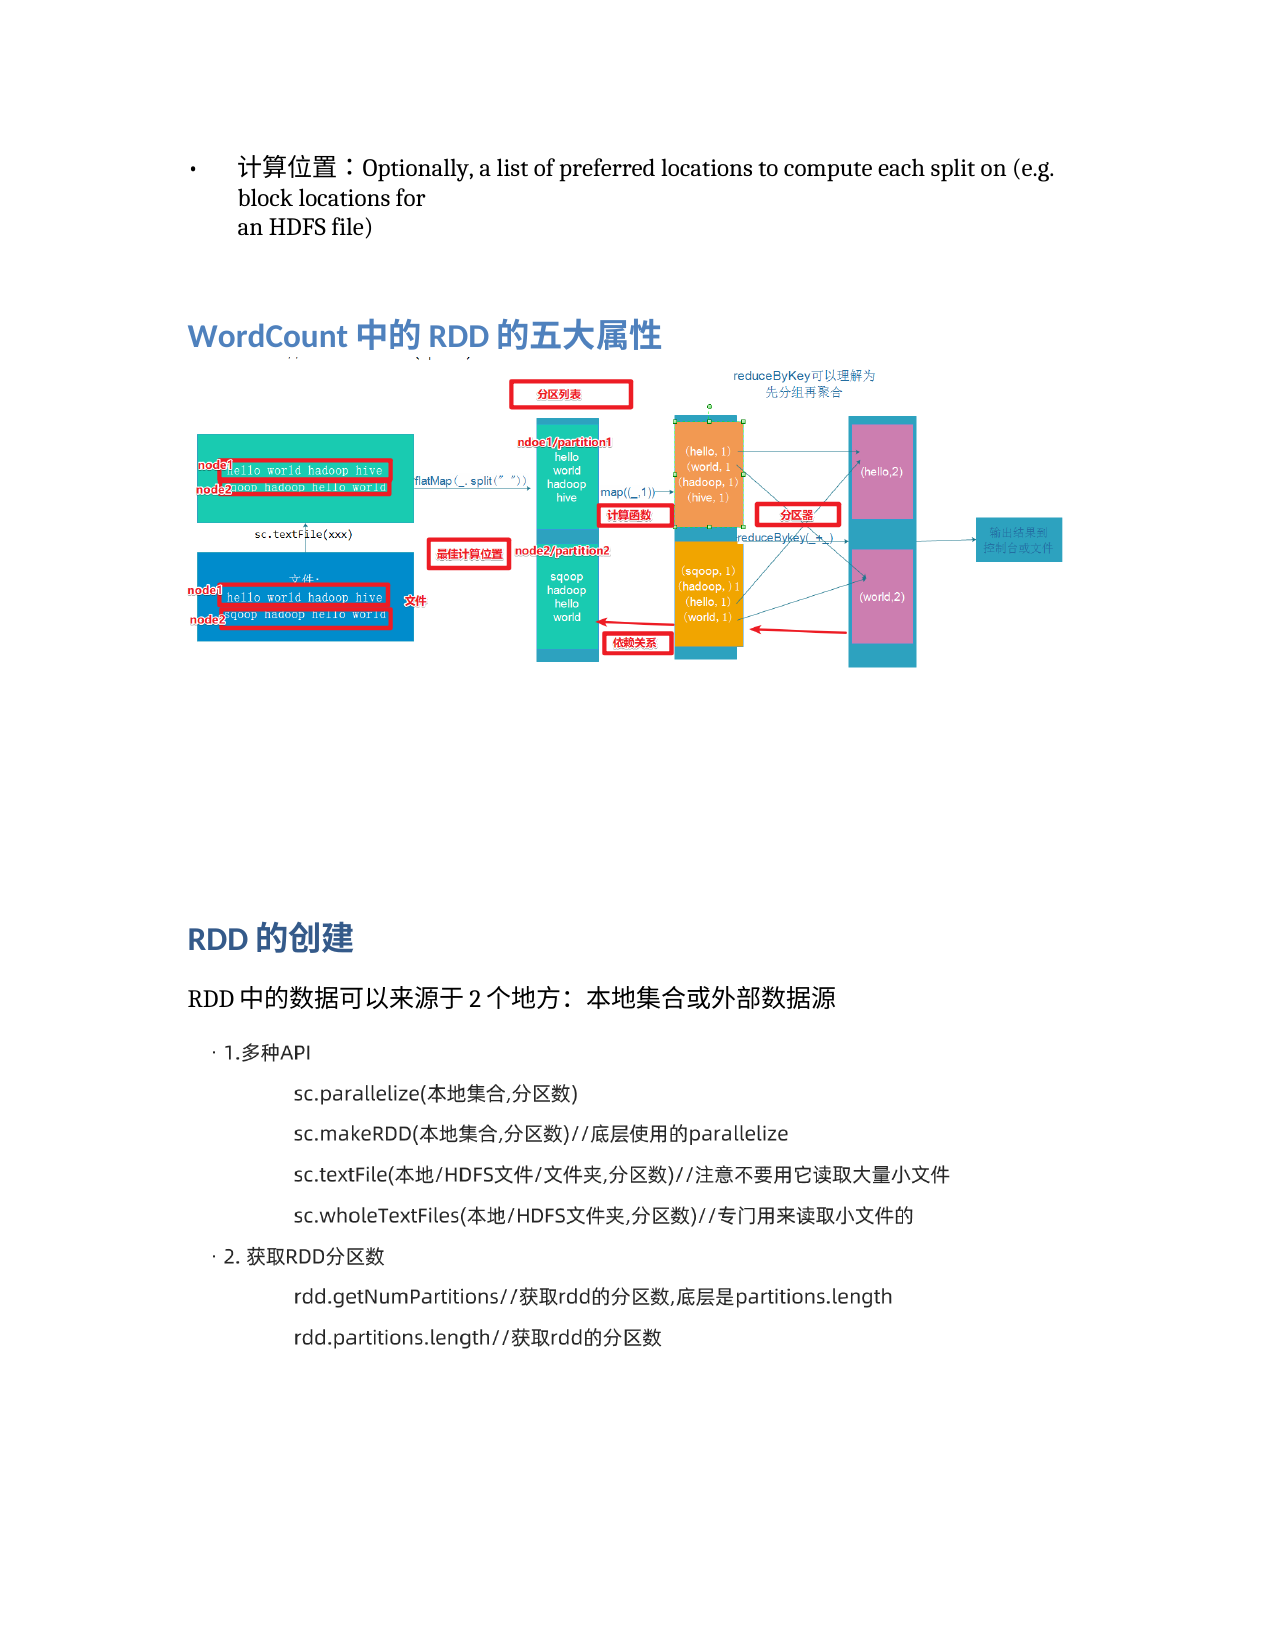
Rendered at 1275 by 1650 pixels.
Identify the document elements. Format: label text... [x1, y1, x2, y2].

picture [187, 357, 1063, 717]
picture [187, 1033, 1063, 1365]
subtitle RDD的创建 [187, 911, 1087, 959]
list 计算位置：Optionally, a list of preferred locations to compute each split on (e.g. block locations for an HDFS file) [187, 150, 1087, 242]
subtitle WordCount中的RDD的五大属性 [187, 312, 1087, 357]
text RDD中的数据可以来源于2个地方：本地集合或外部数据源 [187, 978, 1087, 1014]
